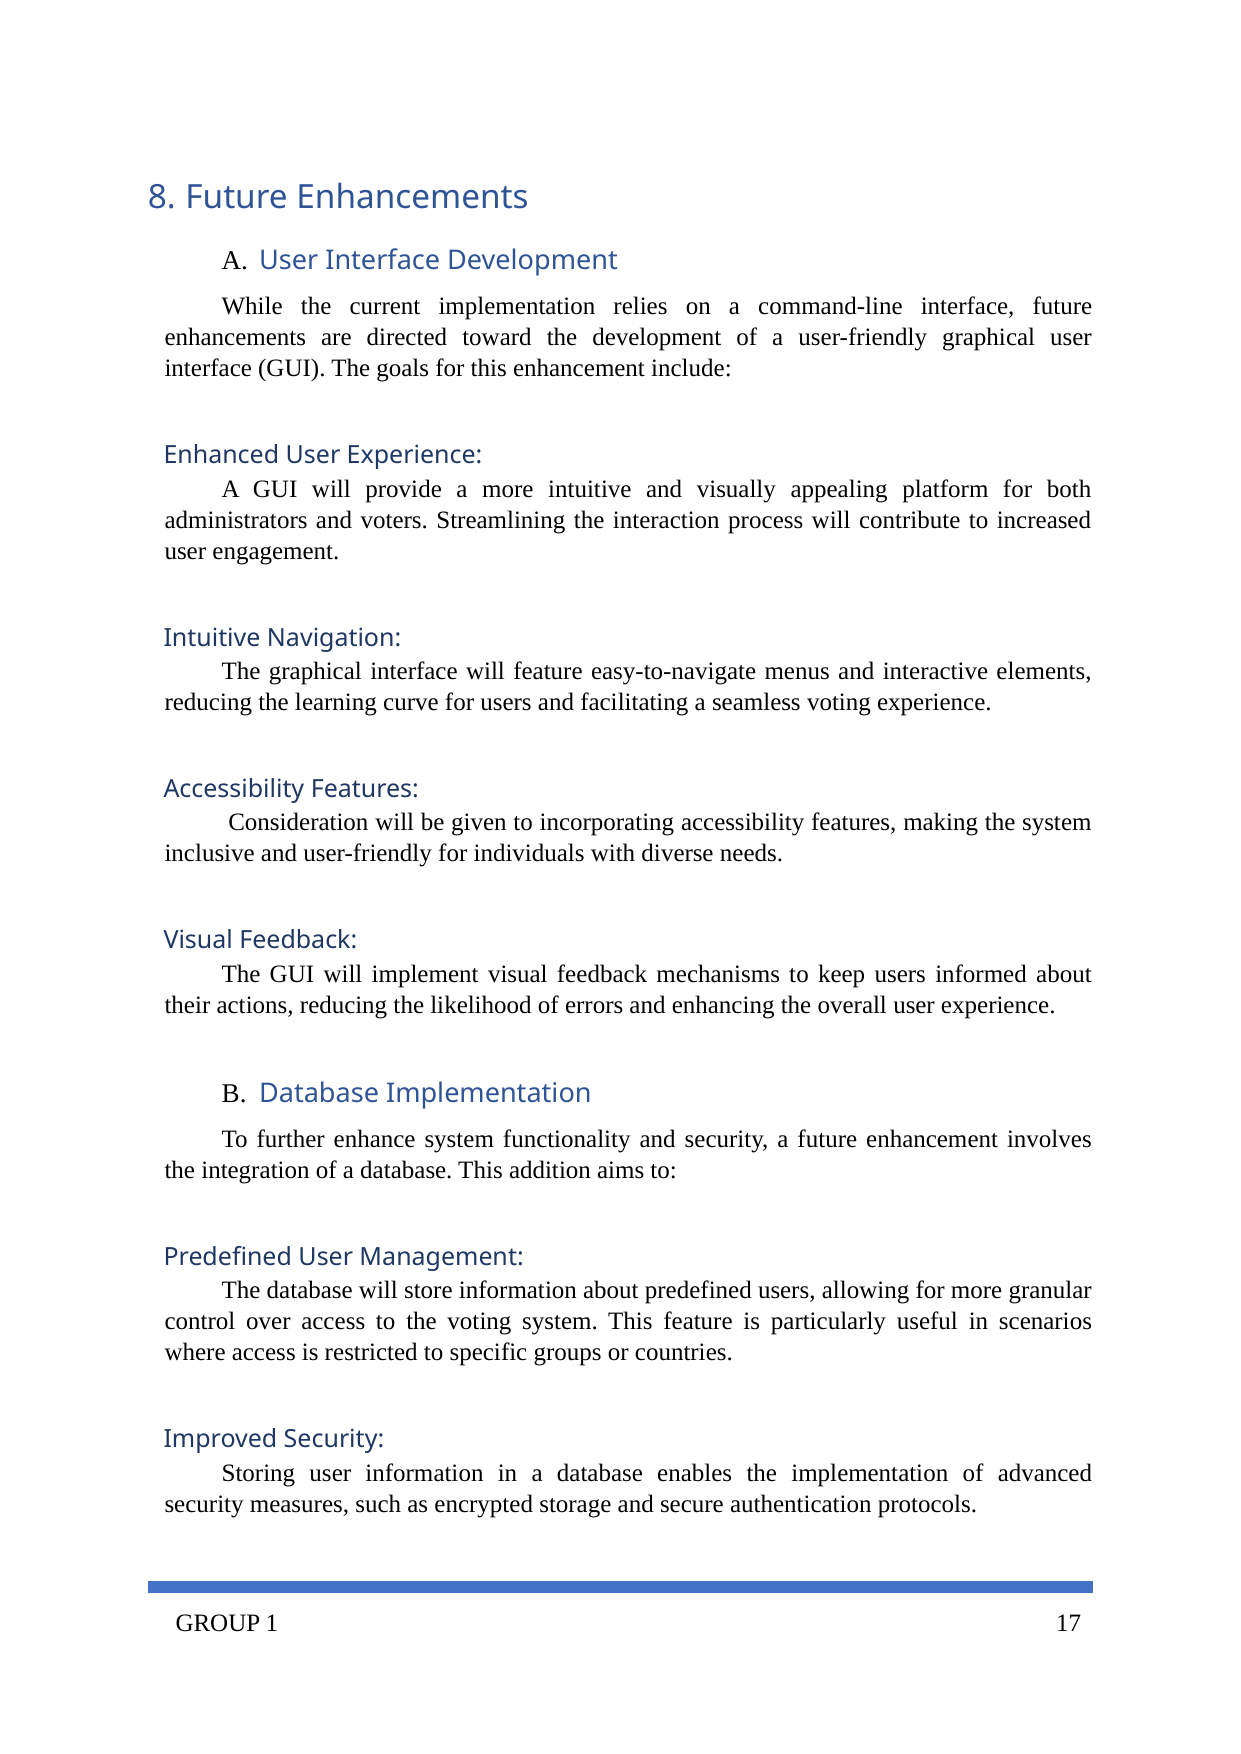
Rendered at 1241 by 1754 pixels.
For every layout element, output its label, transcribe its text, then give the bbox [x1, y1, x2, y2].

subtitle Intuitive Navigation: [163, 619, 1093, 653]
list User Interface Development [221, 241, 1093, 278]
text To further enhance system functionality and security, a future enhancement involves the integration of a database. This addition aims to: [164, 1124, 1093, 1184]
text Consideration will be given to incorporating accessibility features, making the system inclusive and user-friendly for individuals with diverse needs. [164, 807, 1093, 867]
text Storing user information in a database enables the implementation of advanced security measures, such as encrypted storage and secure authentication protocols. [164, 1458, 1093, 1517]
text A GUI will provide a more intuitive and visually appealing platform for both administrators and voters. Streamlining the interaction process will contribute to increased user engagement. [164, 474, 1093, 564]
subtitle Improved Security: [163, 1421, 1093, 1455]
text While the current implementation relies on a command-line interface, future enhancements are directed toward the development of a user-friendly graphical user interface (GUI). The goals for this enhancement include: [164, 291, 1093, 382]
subtitle Enhanced User Experience: [163, 437, 1093, 471]
text The graphical interface will feature easy-to-navigate menus and interactive elements, reducing the learning curve for users and facilitating a seamless voting experience. [164, 656, 1093, 716]
subtitle Visual Feedback: [163, 922, 1093, 956]
list Database Implementation [221, 1073, 1093, 1110]
subtitle Accessibility Features: [163, 771, 1093, 805]
text The database will store information about predefined users, allowing for more granular control over access to the voting system. This feature is particularly useful in scenarios where access is restricted to specific groups or countries. [164, 1275, 1093, 1366]
text The GUI will implement visual feedback mechanisms to keep users informed about their actions, reducing the likelihood of errors and enhancing the overall user experience. [164, 959, 1093, 1018]
subtitle Predefined User Management: [163, 1238, 1093, 1272]
subtitle Future Enhancements [148, 173, 1093, 218]
